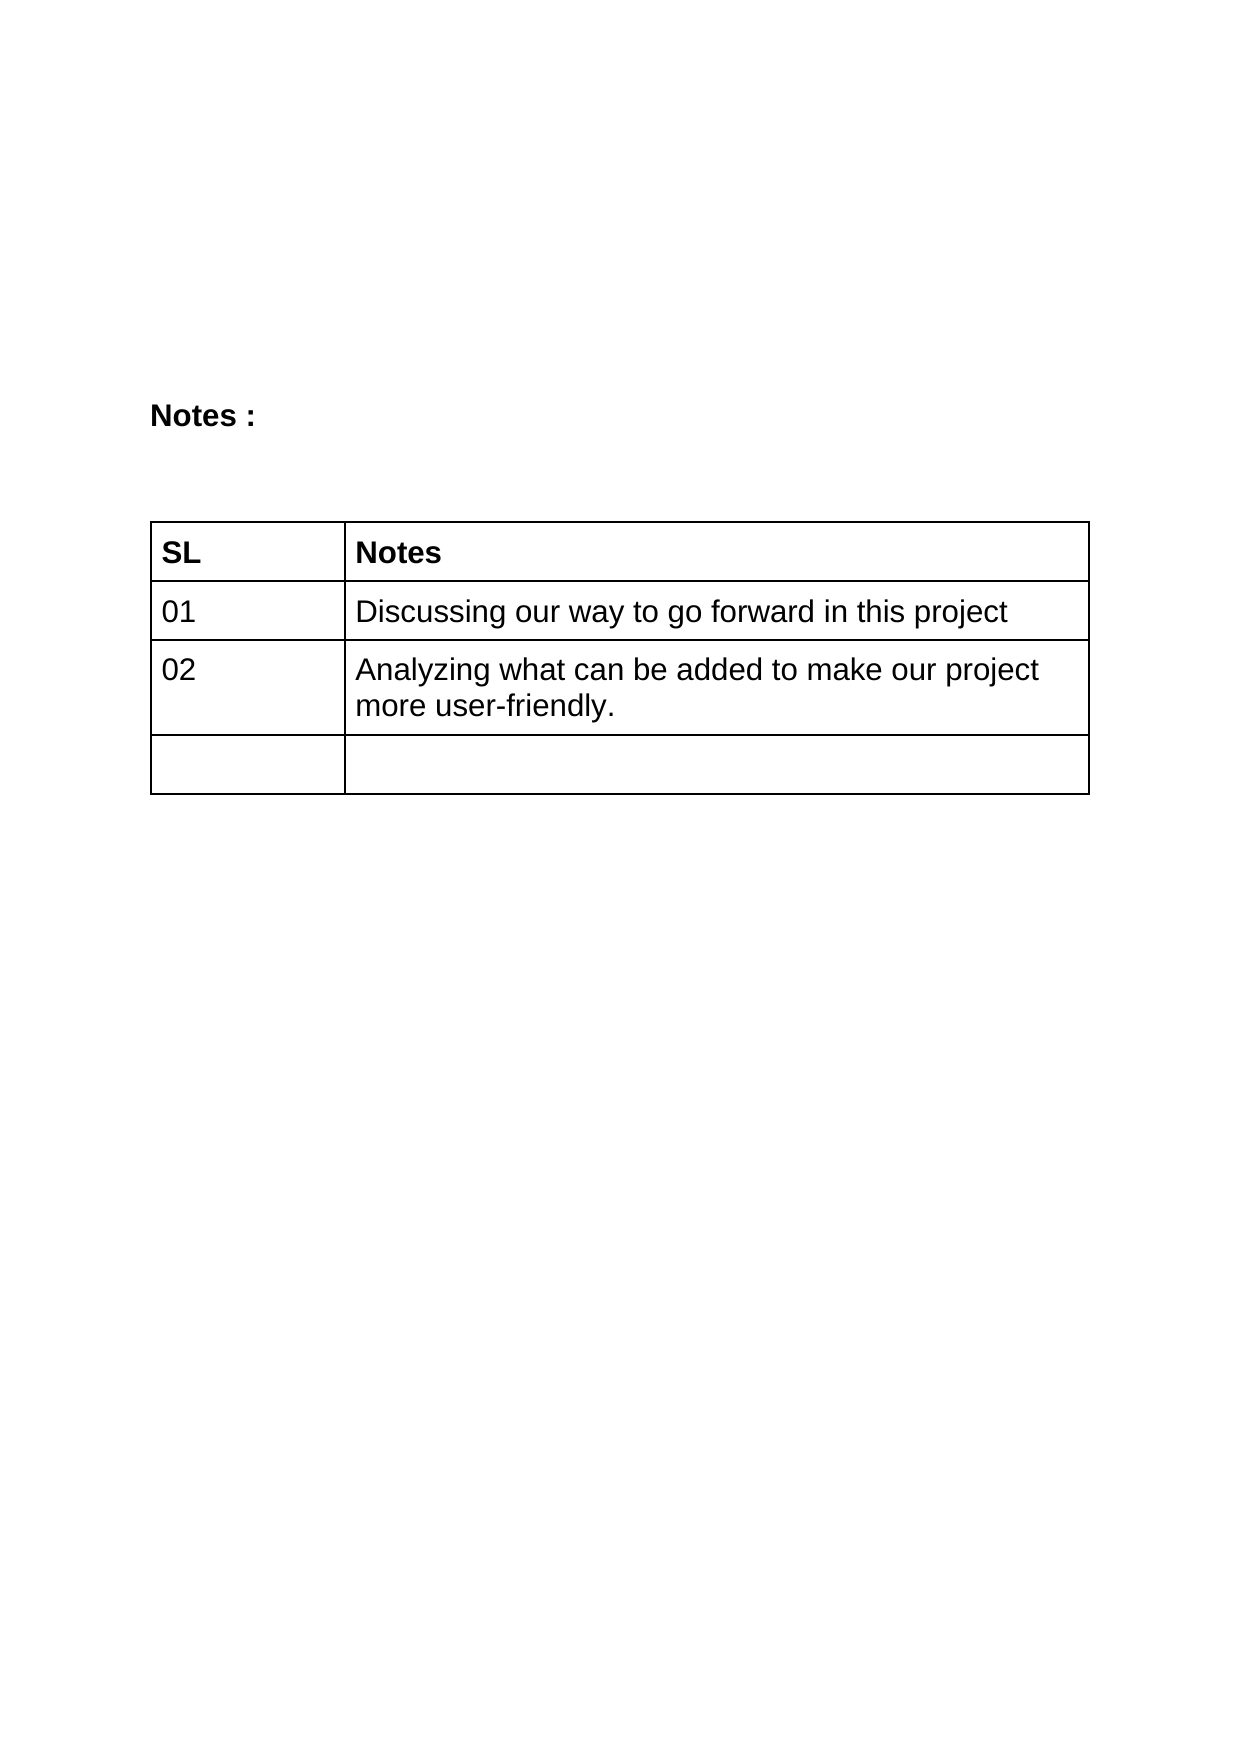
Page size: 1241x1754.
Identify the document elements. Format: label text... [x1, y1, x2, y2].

text Notes : [150, 397, 1090, 433]
table_cell Analyzing what can be added to make our project more user-friendly. [346, 641, 1088, 734]
table_header Notes [346, 523, 1088, 580]
table_cell 01 [152, 582, 344, 639]
table_cell [346, 736, 1088, 793]
table_cell 02 [152, 641, 344, 734]
table_cell [152, 736, 344, 793]
table_cell Discussing our way to go forward in this project [346, 582, 1088, 639]
table_header SL [152, 523, 344, 580]
